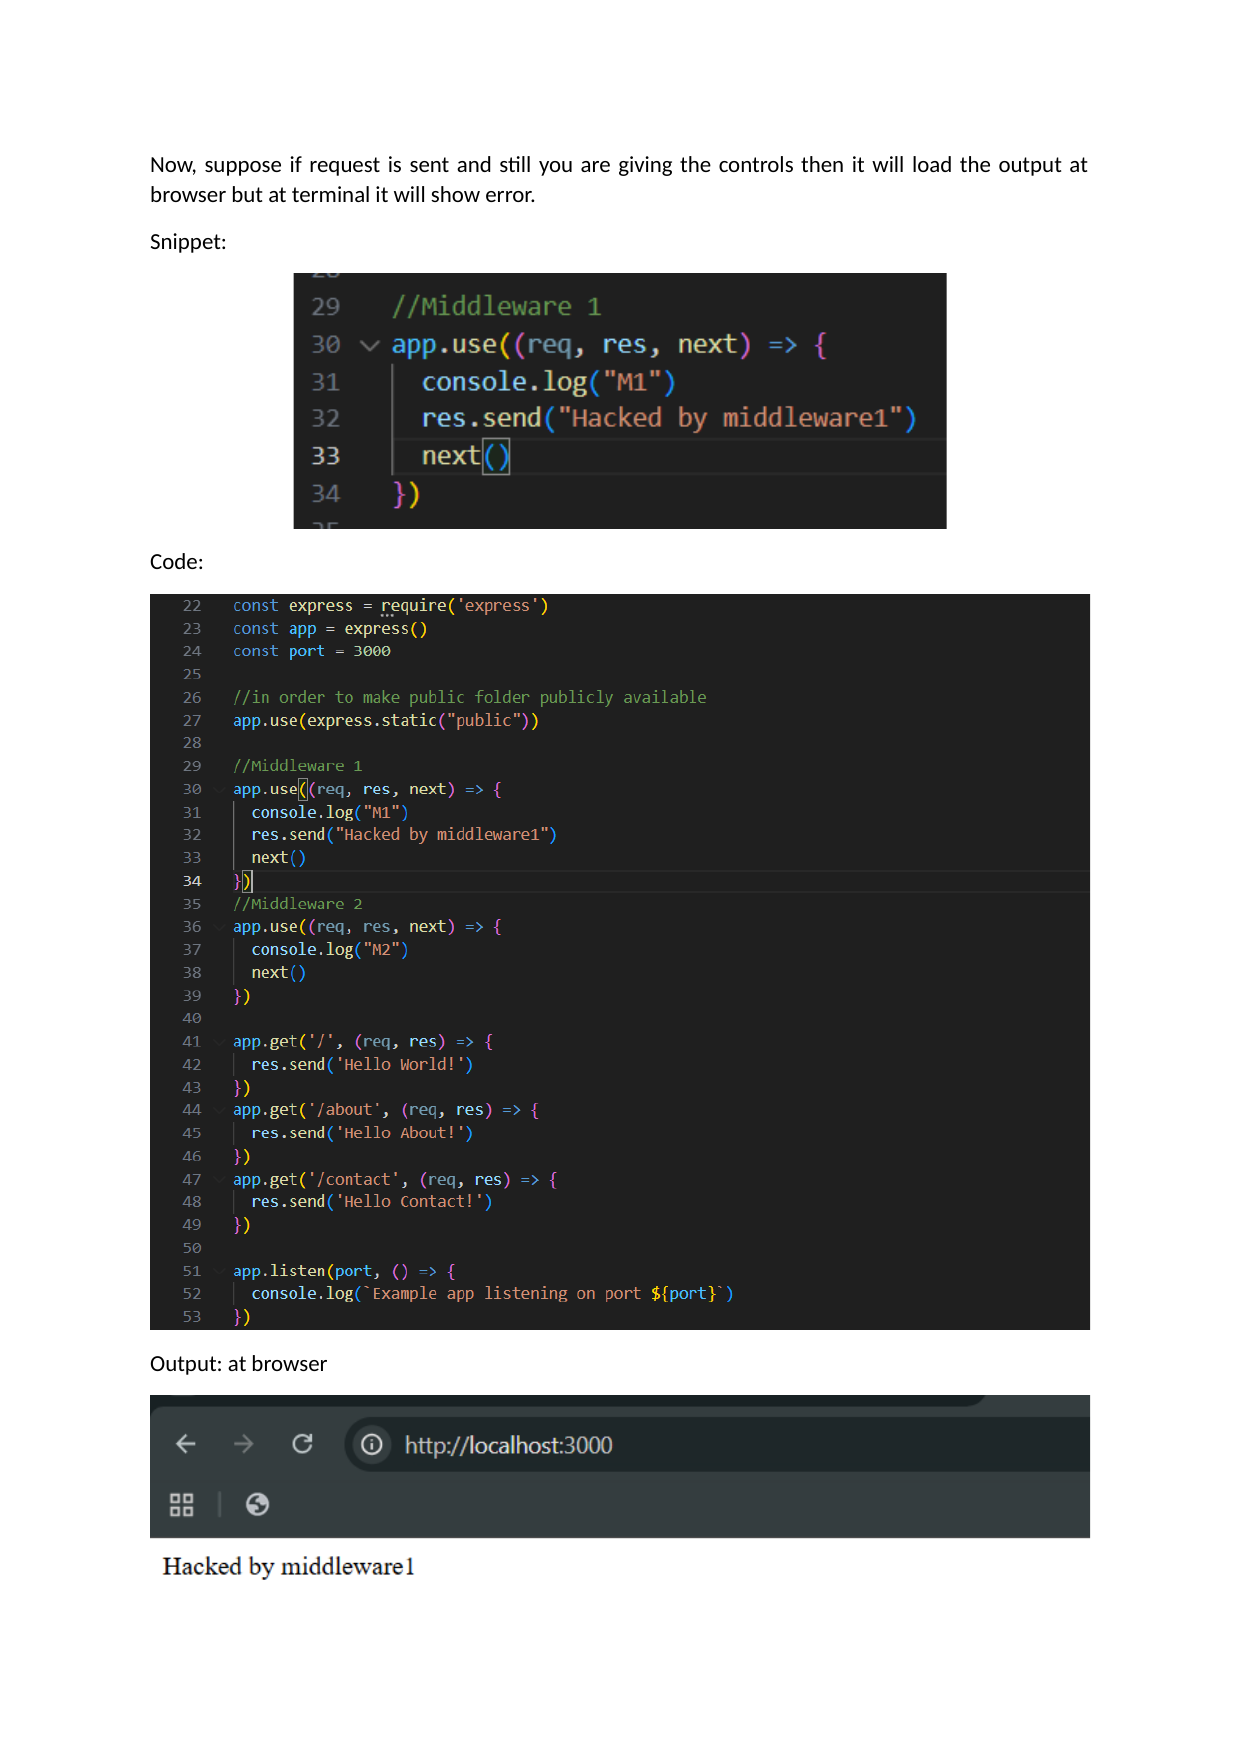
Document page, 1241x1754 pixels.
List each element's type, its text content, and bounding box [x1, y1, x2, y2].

picture [150, 594, 1091, 1330]
text Now, suppose if request is sent and still you are giving the controls then it will load the output at browser but at terminal it will show error. [150, 150, 1090, 208]
text Snippet: [150, 227, 1090, 255]
text Code: [150, 547, 1090, 576]
picture [293, 273, 947, 529]
text Output: at browser [150, 1349, 1090, 1377]
picture [150, 1395, 1091, 1589]
